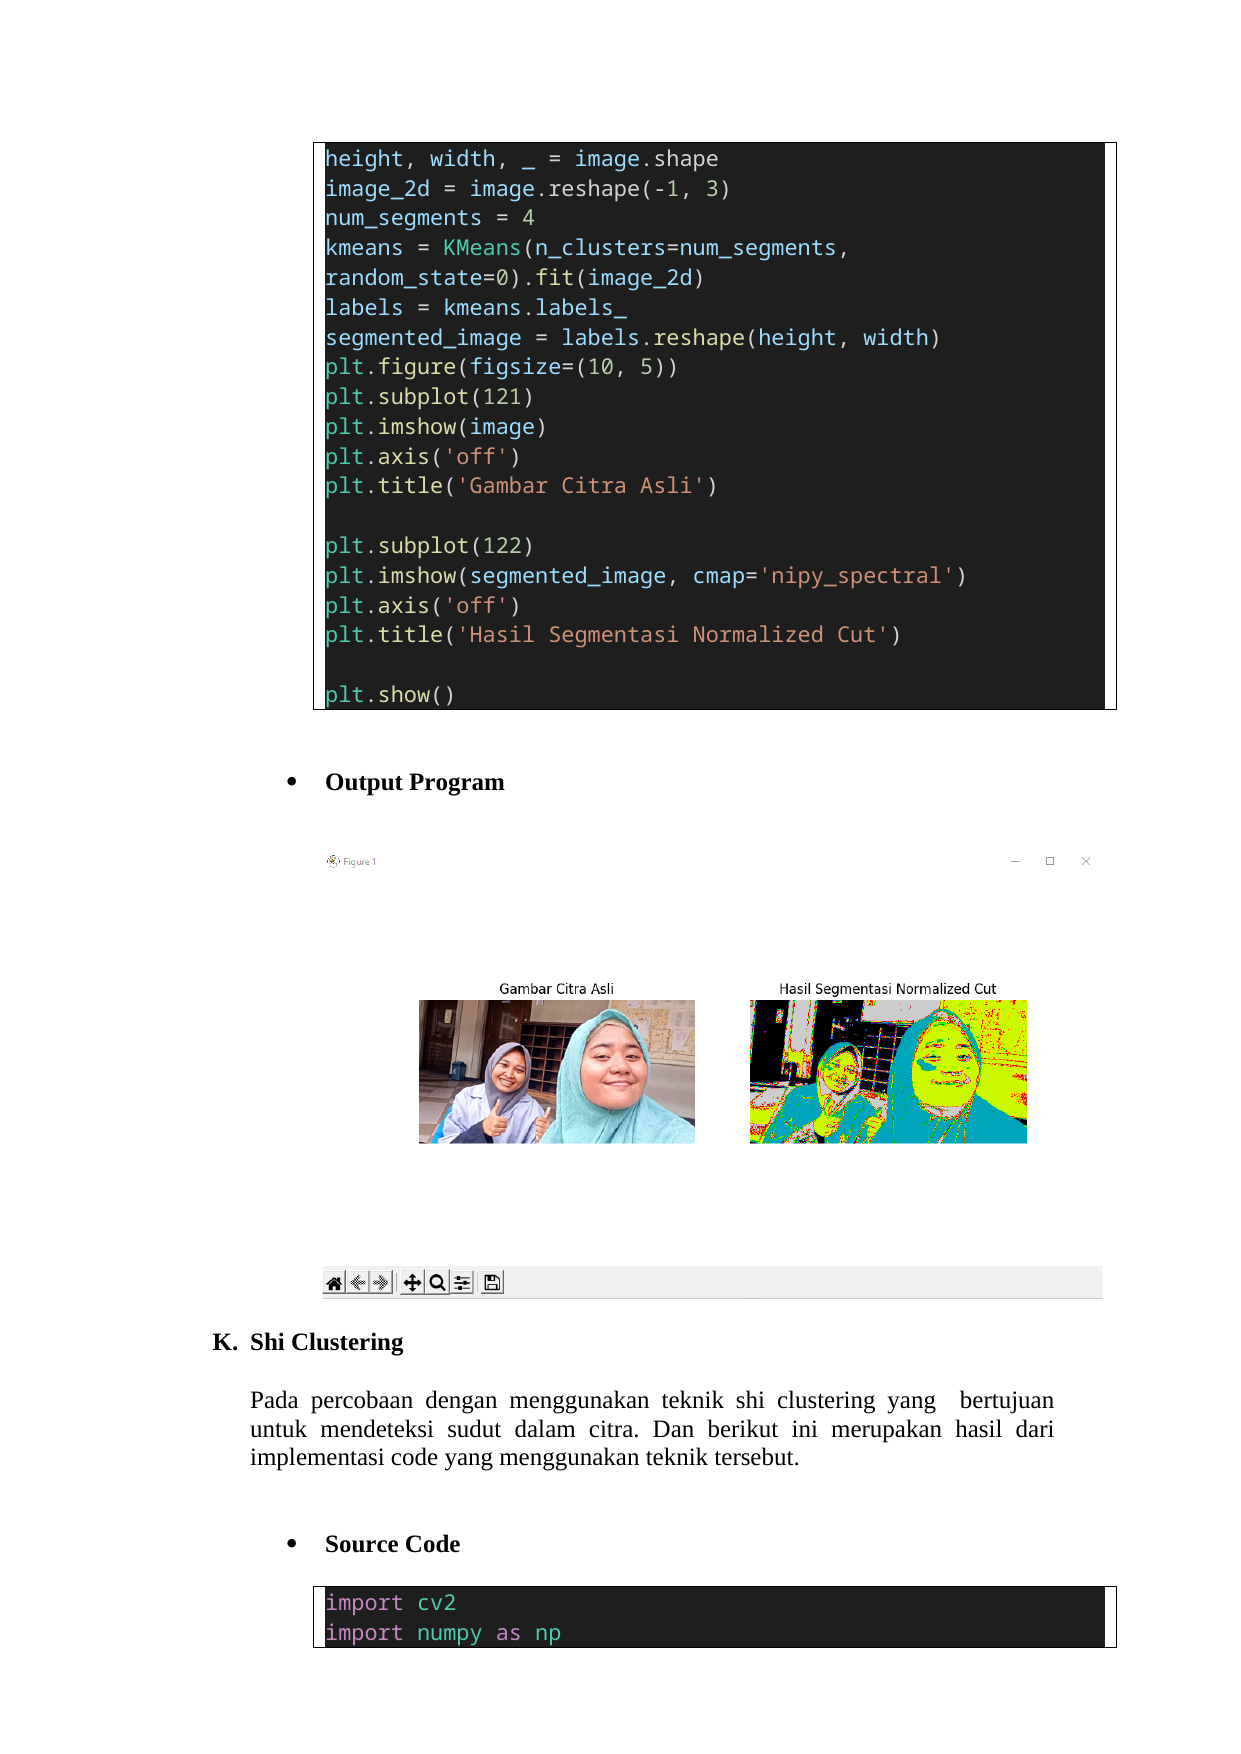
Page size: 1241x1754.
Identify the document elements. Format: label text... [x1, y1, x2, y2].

list Output Program [287, 767, 1055, 796]
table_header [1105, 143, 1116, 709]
picture [322, 853, 1103, 1299]
list Source Code [287, 1529, 1055, 1557]
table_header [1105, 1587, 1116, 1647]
list Shi Clustering [212, 1327, 1055, 1356]
text Pada percobaan dengan menggunakan teknik shi clustering yang bertujuan untuk mendeteksi sudut dalam citra. Dan berikut ini merupakan hasil dari implementasi code yang menggunakan teknik tersebut. [250, 1385, 1055, 1471]
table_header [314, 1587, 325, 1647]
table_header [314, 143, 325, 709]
